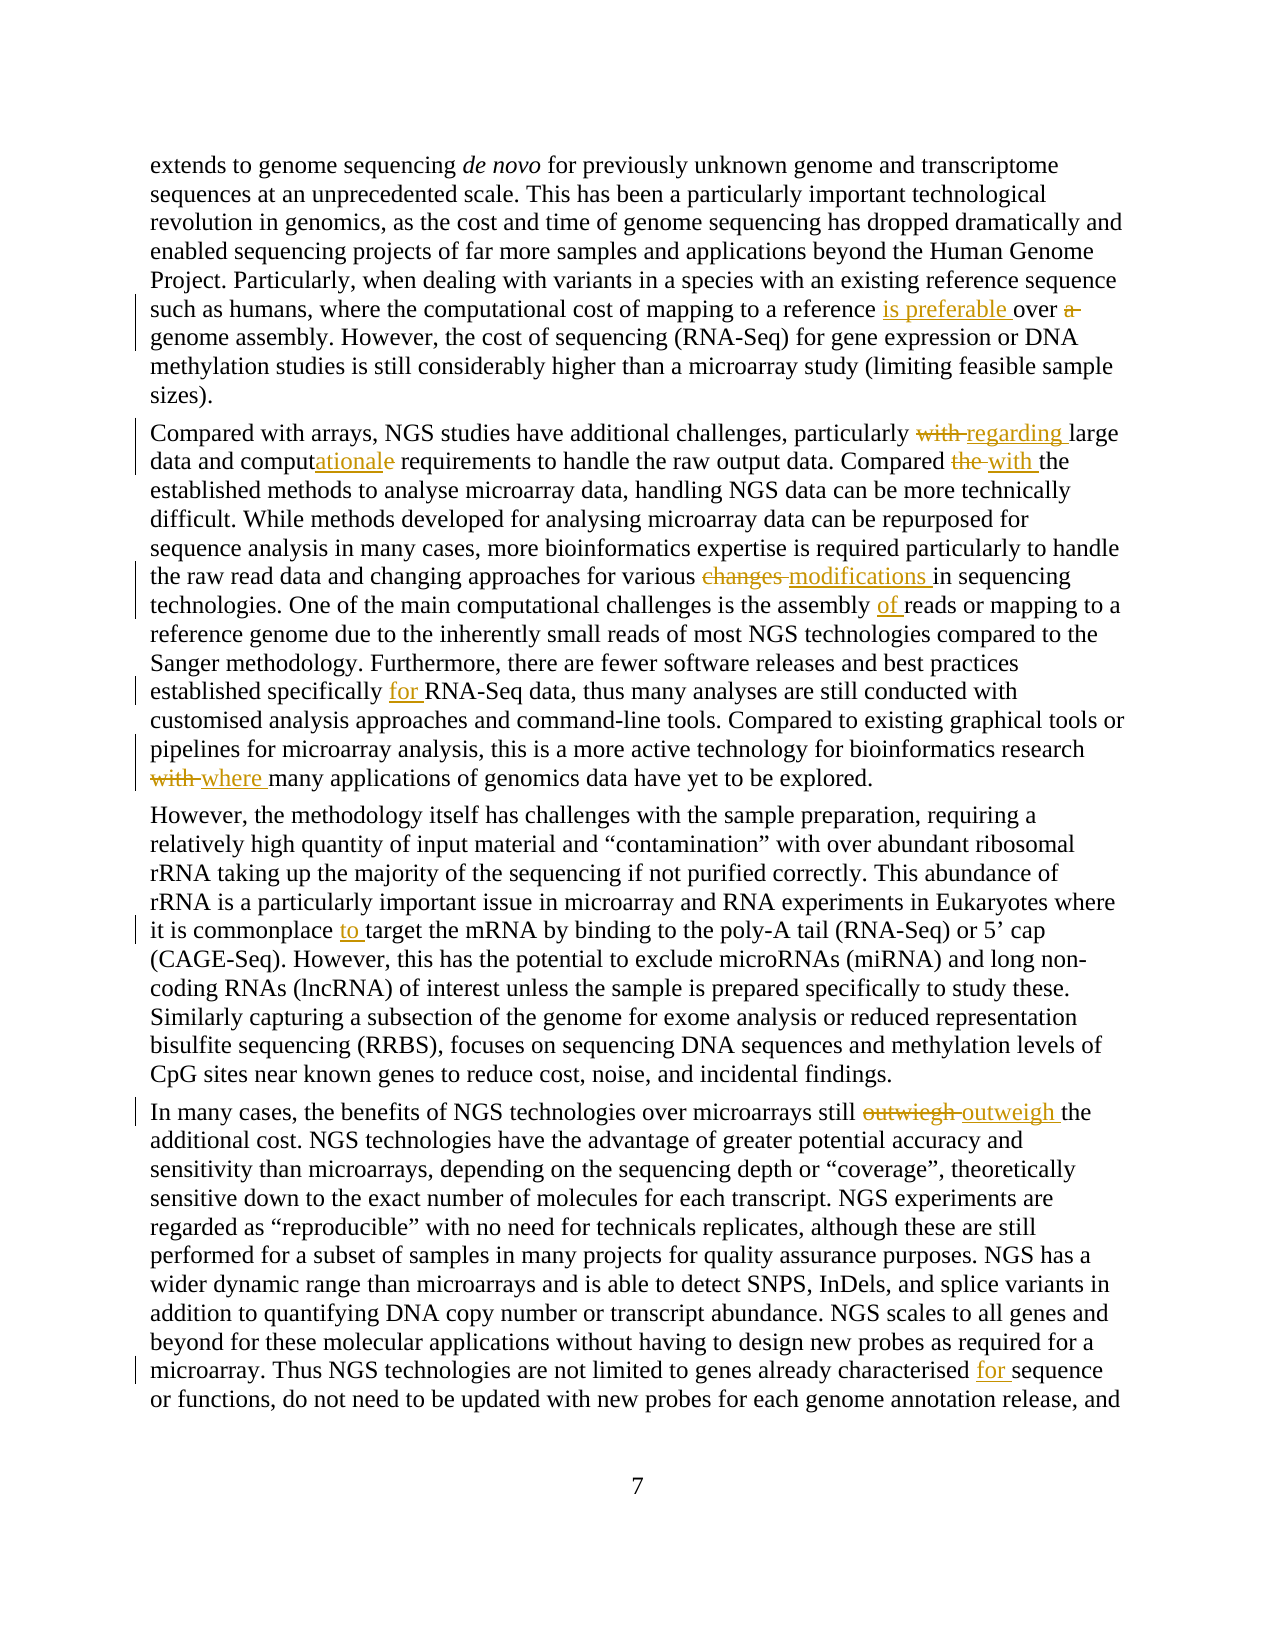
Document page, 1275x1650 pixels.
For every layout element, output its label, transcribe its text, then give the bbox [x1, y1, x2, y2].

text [150, 1097, 1125, 1413]
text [150, 150, 1125, 409]
text However, the methodology itself has challenges with the sample preparation, requiring a relatively high quantity of input material and “contamination” with over abundant ribosomal rRNA taking up the majority of the sequencing if not purified correctly. This abundance of rRNA is a particularly important issue in microarray and RNA experiments in Eukaryotes where it is commonplace target the mRNA by binding to the poly-A tail (RNA-Seq) or 5’ cap (CAGE-Seq). However, this has the potential to exclude microRNAs (miRNA) and long non-coding RNAs (lncRNA) of interest unless the sample is prepared specifically to study these. Similarly capturing a subsection of the genome for exome analysis or reduced representation bisulfite sequencing (RRBS), focuses on sequencing DNA sequences and methylation levels of CpG sites near known genes to reduce cost, noise, and incidental findings. [150, 800, 1125, 1088]
text Compared with arrays, NGS studies have additional challenges, particularly large data and comput requirements to handle the raw output data. Compared the established methods to analyse microarray data, handling NGS data can be more technically difficult. While methods developed for analysing microarray data can be repurposed for sequence analysis in many cases, more bioinformatics expertise is required particularly to handle the raw read data and changing approaches for various in sequencing technologies. One of the main computational challenges is the assembly reads or mapping to a reference genome due to the inherently small reads of most NGS technologies compared to the Sanger methodology. Furthermore, there are fewer software releases and best practices established specifically RNA-Seq data, thus many analyses are still conducted with customised analysis approaches and command-line tools. Compared to existing graphical tools or pipelines for microarray analysis, this is a more active technology for bioinformatics research many applications of genomics data have yet to be explored. [150, 418, 1125, 791]
